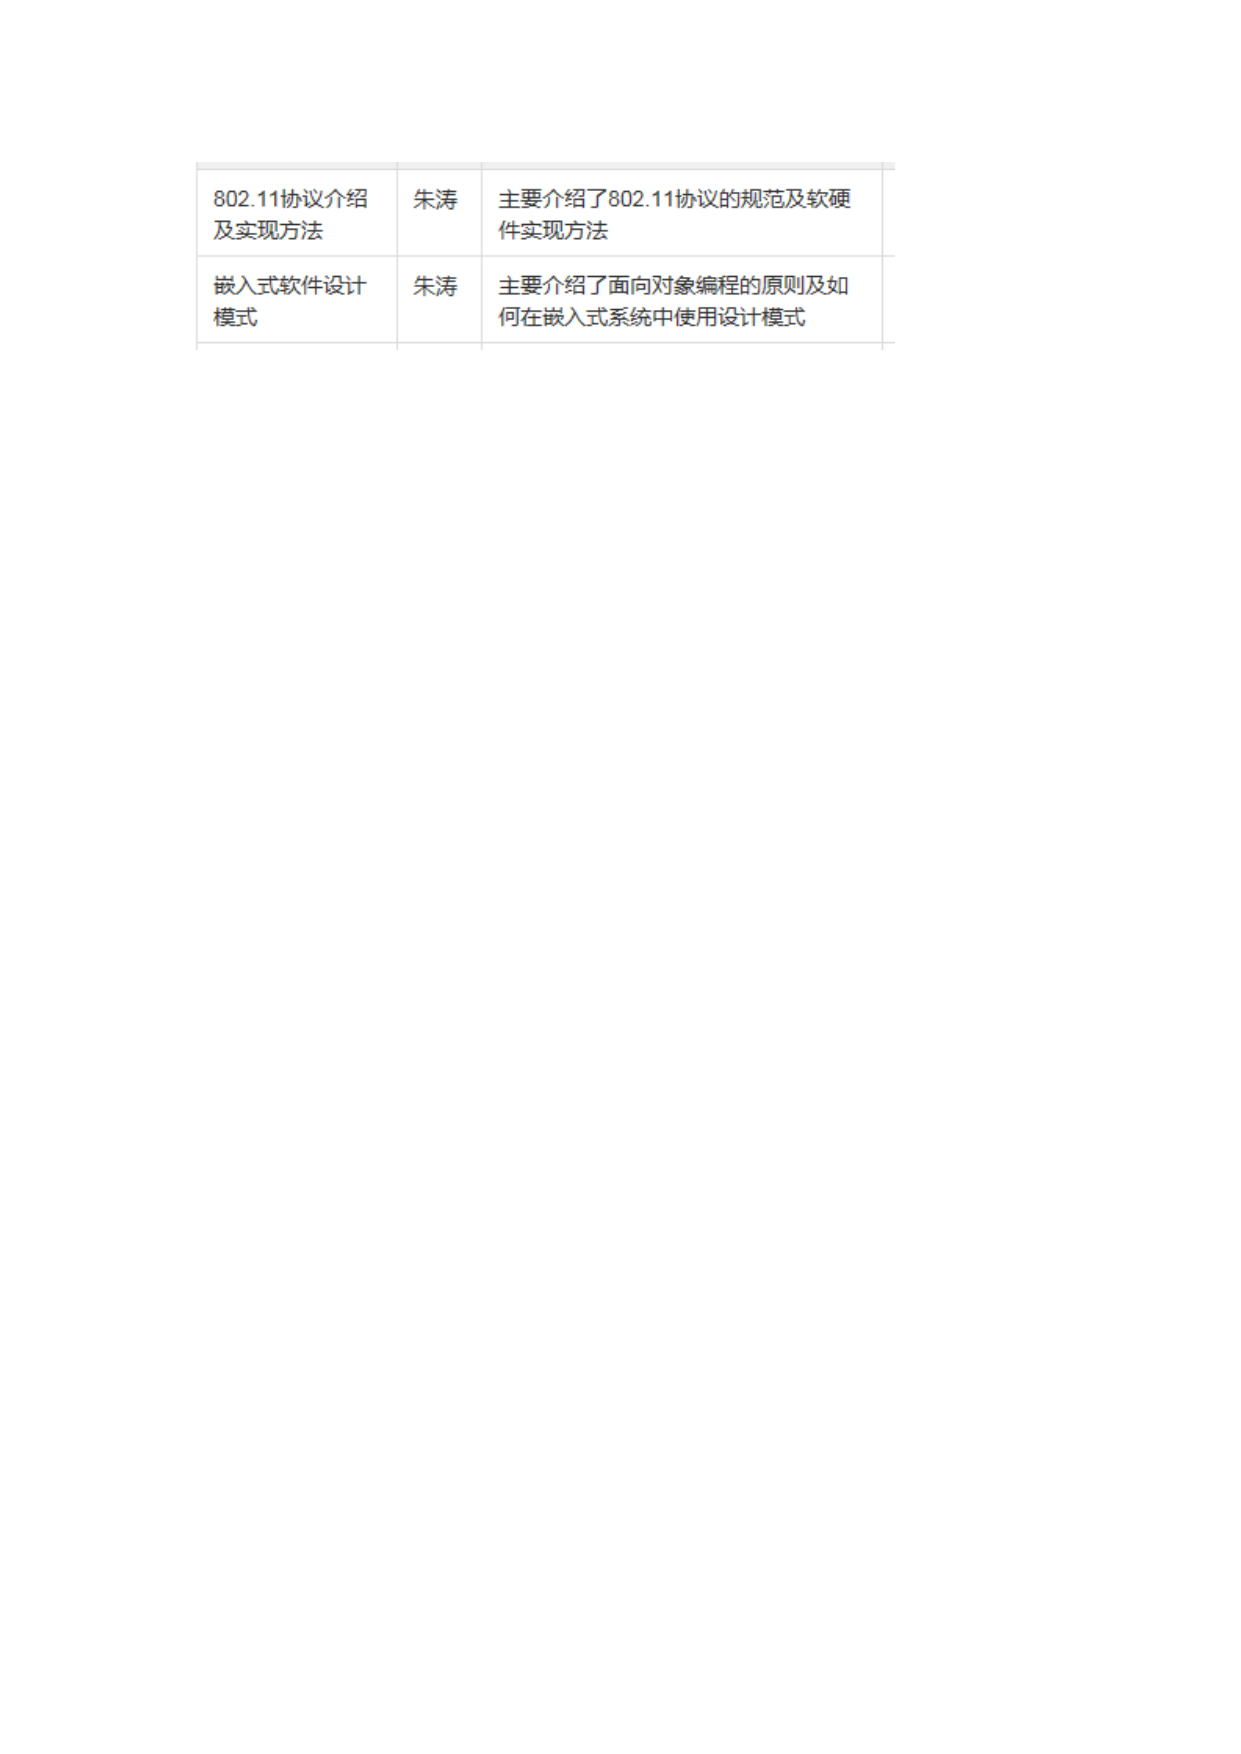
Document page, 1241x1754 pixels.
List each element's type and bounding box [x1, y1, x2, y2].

picture [187, 162, 896, 350]
